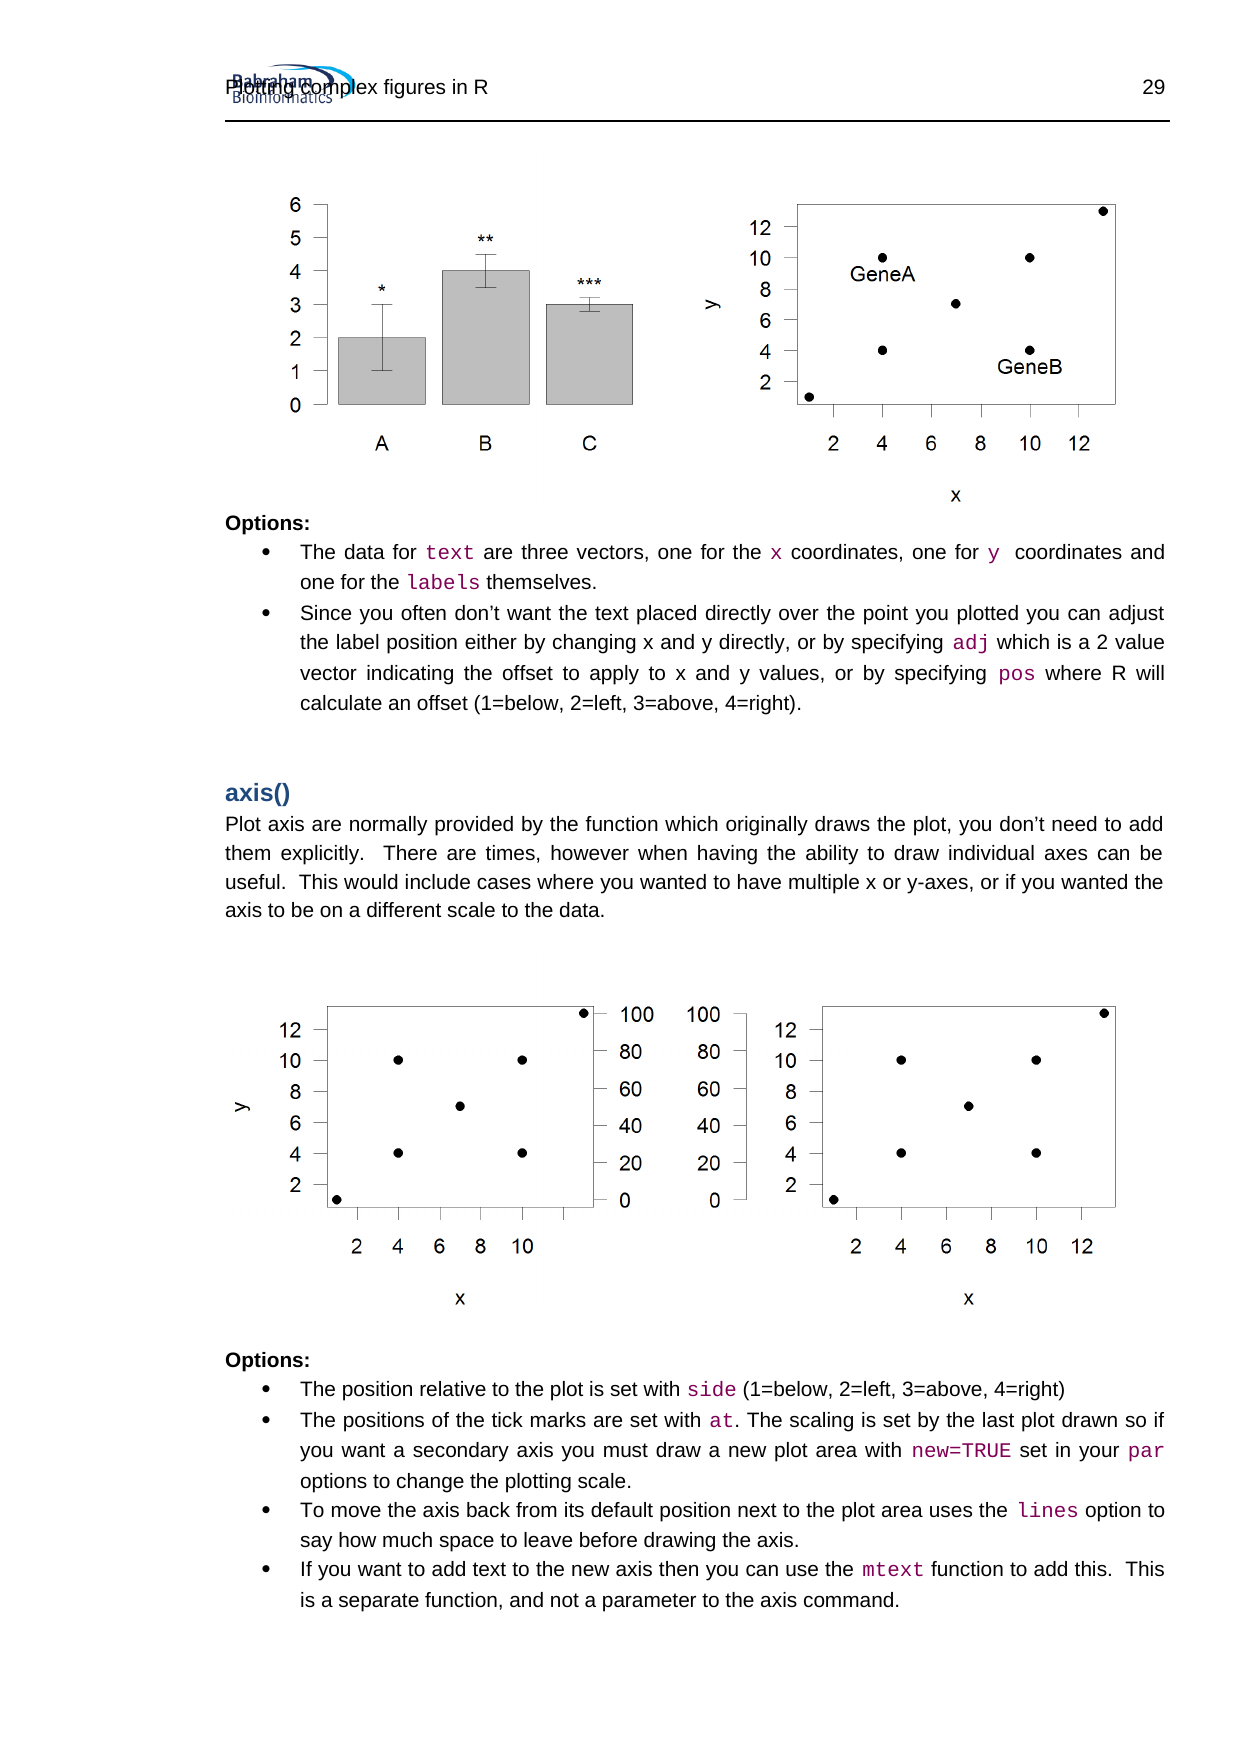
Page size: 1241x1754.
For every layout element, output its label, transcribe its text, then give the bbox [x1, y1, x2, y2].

list To move the axis back from its default position next to the plot area uses the lines option to say how much space to leave before drawing the axis. [262, 1497, 1165, 1552]
list Since you often don’t want the text placed directly over the point you plotted you can adjust the label position either by changing x and y directly, or by specifying adj which is a 2 value vector indicating the offset to apply to x and y values, or by specifying pos where R will calculate an offset (1=below, 2=left, 3=above, 4=right). [262, 601, 1165, 715]
picture [342, 84, 348, 93]
picture [225, 60, 358, 108]
list The position relative to the plot is set with side (1=below, 2=left, 3=above, 4=right) [262, 1376, 1165, 1402]
text Options: [225, 1348, 1165, 1372]
list The positions of the tick marks are set with at. The scaling is set by the last plot drawn so if you want a secondary axis you must draw a new plot area with new=TRUE set in your par options to change the plotting scale. [262, 1407, 1165, 1493]
list The data for text are three vectors, one for the x coordinates, one for y coordinates and one for the labels themselves. [262, 539, 1165, 596]
picture [225, 153, 1166, 506]
text Plot axis are normally provided by the function which originally draws the plot, you don’t need to add them explicitly. There are times, however when having the ability to draw individual axes can be useful. This would include cases where you wanted to have multiple x or y-axes, or if you wanted the axis to be on a different scale to the data. [225, 812, 1165, 922]
list If you want to add text to the new axis then you can use the mtext function to add this. This is a separate function, and not a parameter to the axis command. [262, 1557, 1165, 1611]
subtitle axis() [225, 777, 1165, 806]
picture [225, 955, 1166, 1309]
text Options: [225, 511, 1165, 535]
